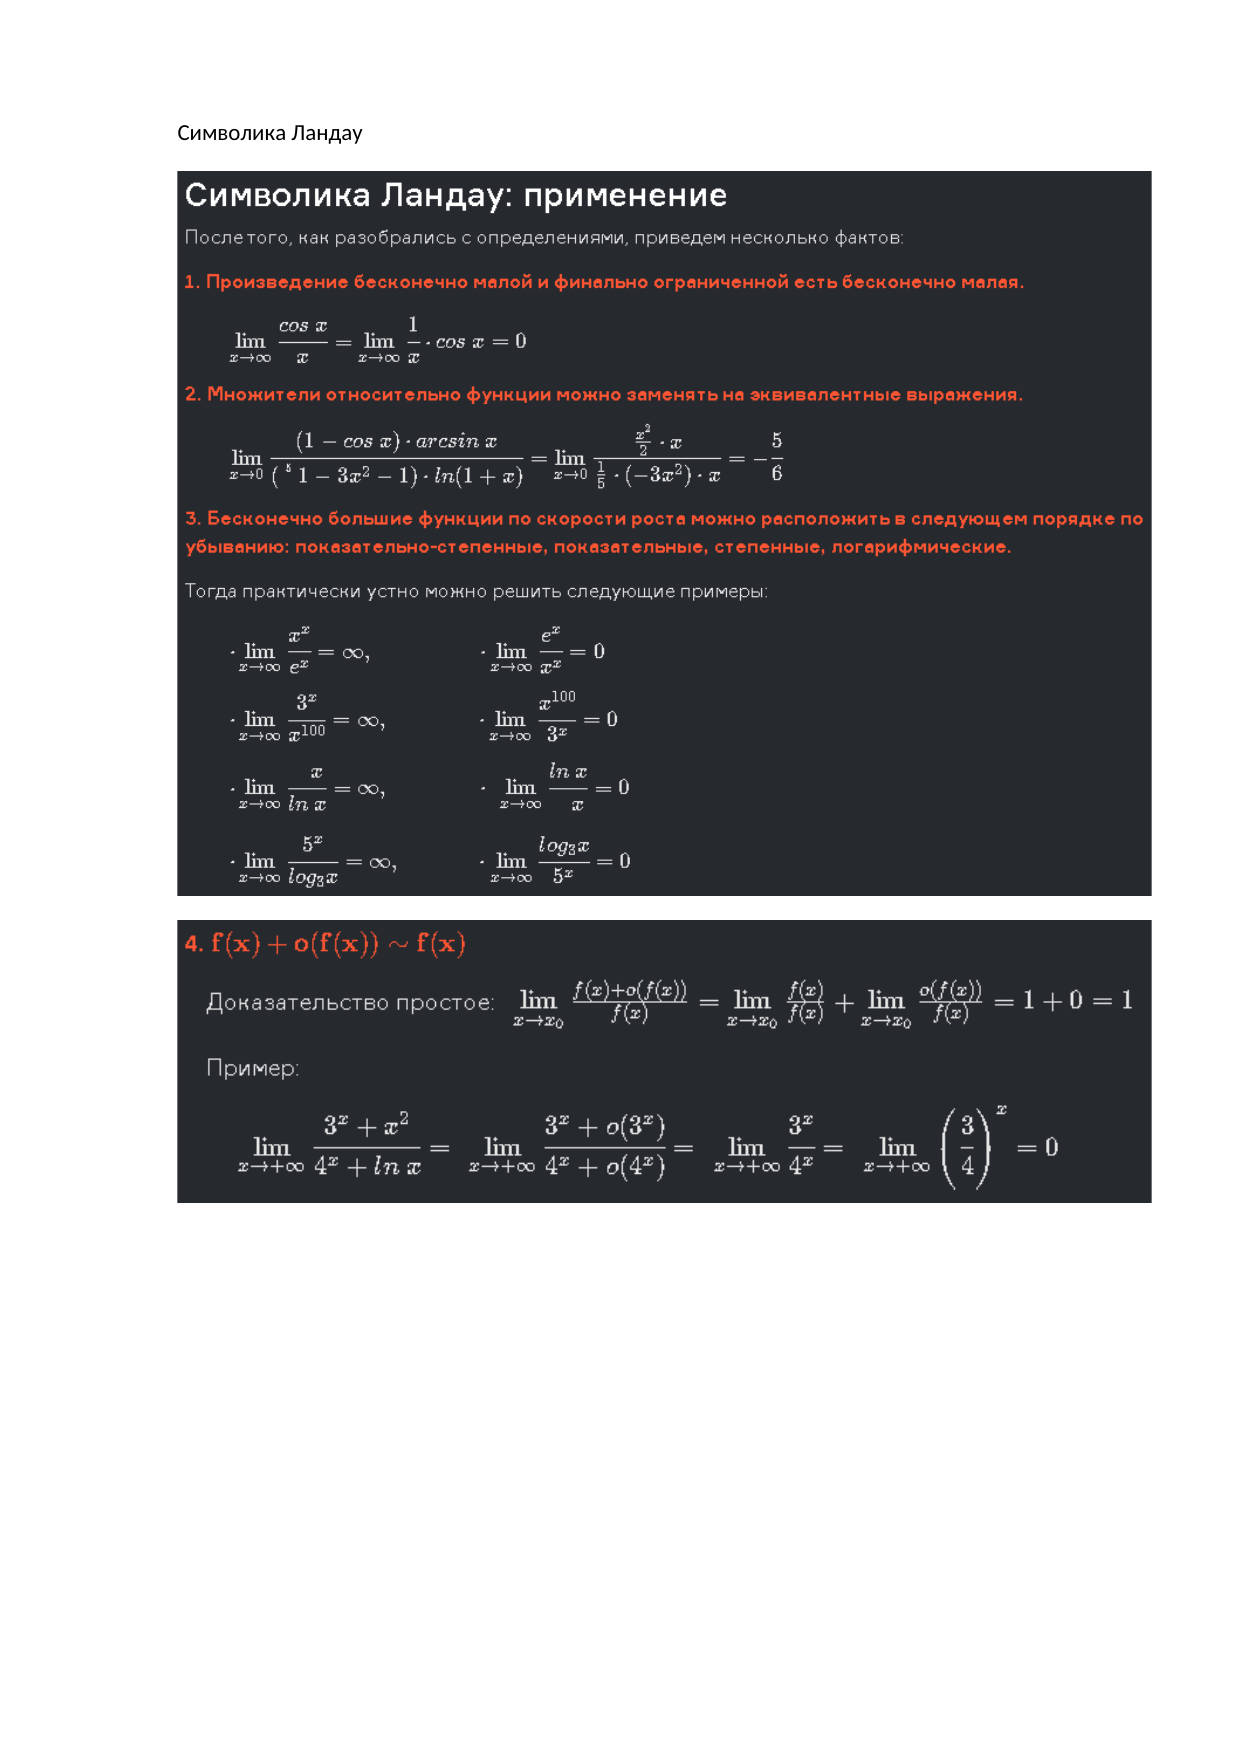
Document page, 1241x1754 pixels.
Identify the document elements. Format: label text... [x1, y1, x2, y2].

picture [177, 171, 1152, 896]
text Символика Ландау [177, 118, 1152, 146]
picture [177, 920, 1152, 1203]
